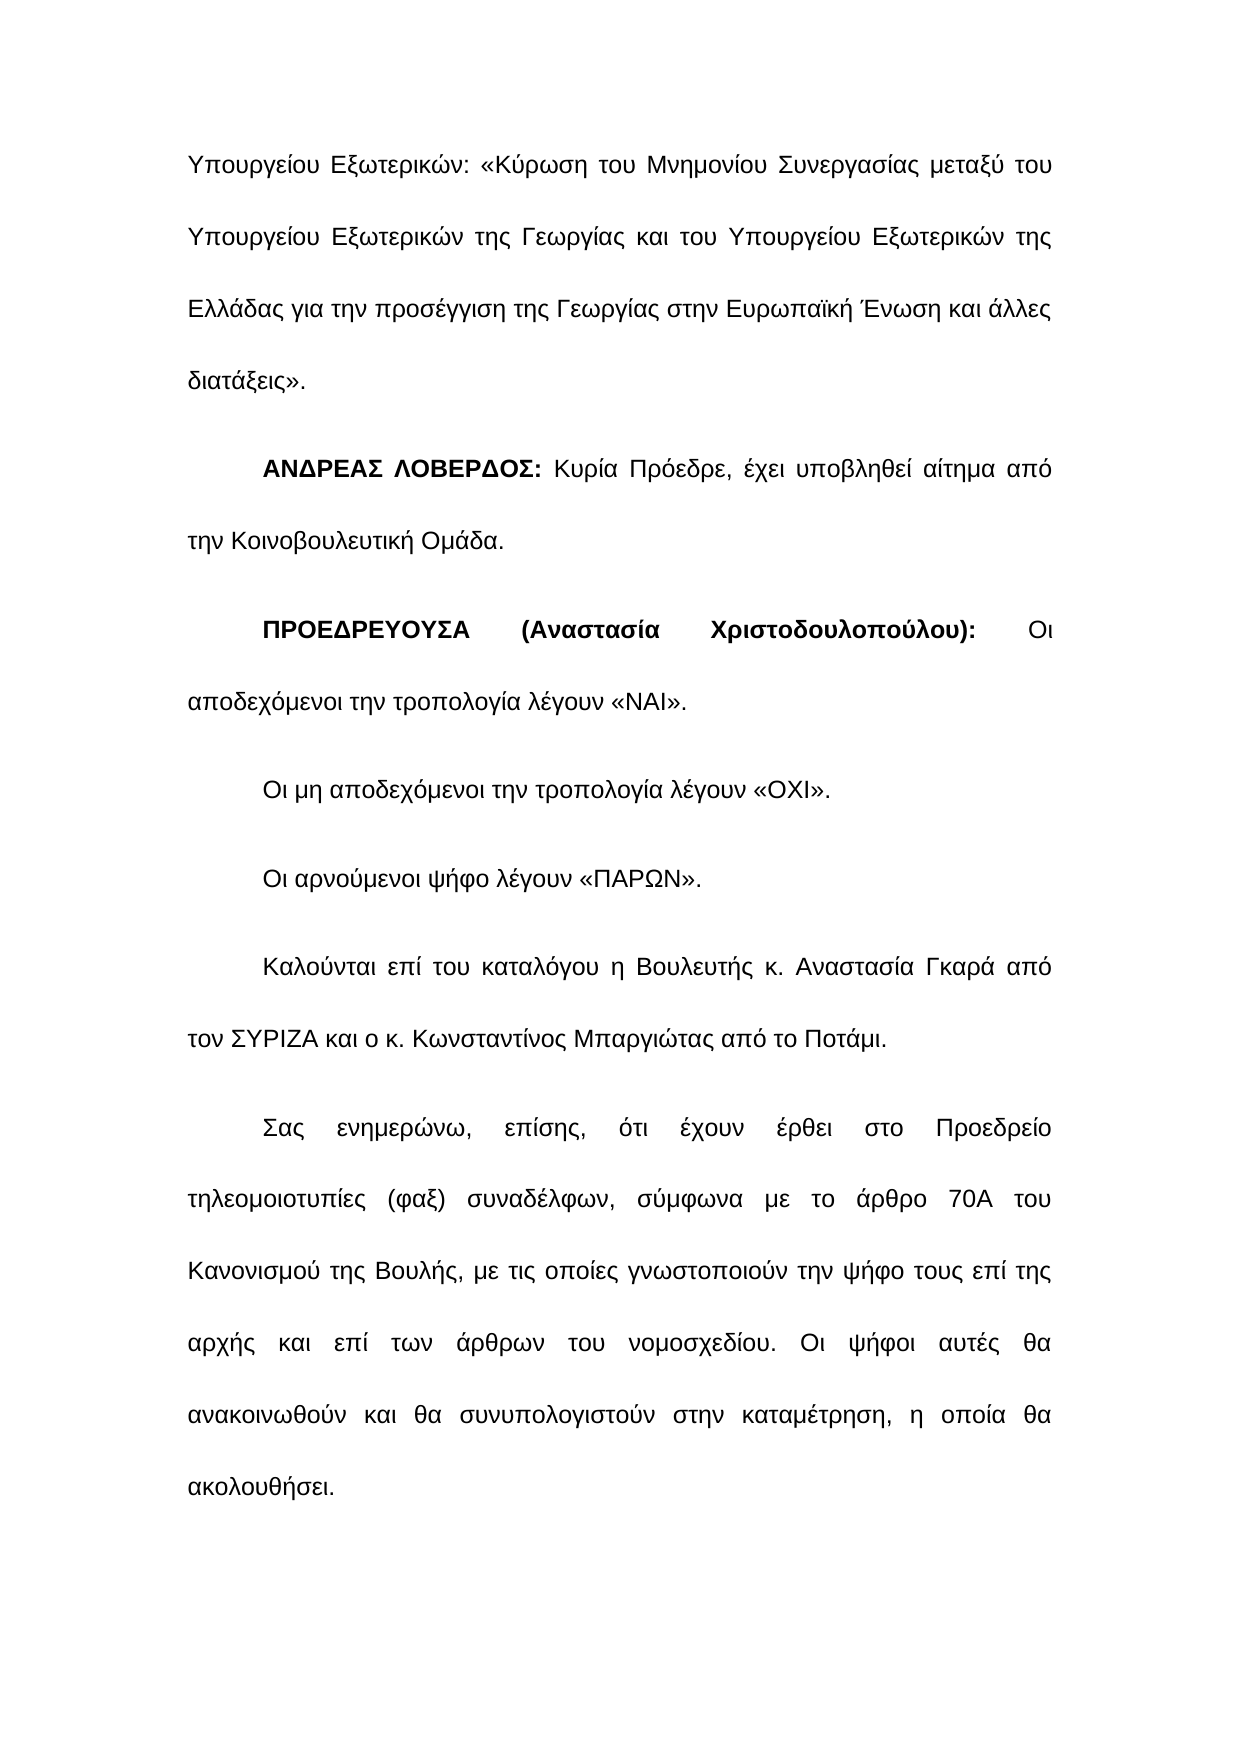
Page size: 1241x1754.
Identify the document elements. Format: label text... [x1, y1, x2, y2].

text Καλούνται επί του καταλόγου η Βουλευτής κ. Αναστασία Γκαρά από τον ΣΥΡΙΖΑ και ο κ. Κωνσταντίνος Μπαργιώτας από το Ποτάμι. [187, 952, 1053, 1053]
text Οι αρνούμενοι ψήφο λέγουν «ΠΑΡΩΝ». [187, 863, 1053, 892]
text ΑΝΔΡΕΑΣ ΛΟΒΕΡΔΟΣ: Κυρία Πρόεδρε, έχει υποβληθεί αίτημα από την Κοινοβουλευτική Ομάδα. [187, 454, 1053, 555]
text Οι μη αποδεχόμενοι την τροπολογία λέγουν «ΟΧΙ». [187, 775, 1053, 804]
text Σας ενημερώνω, επίσης, ότι έχουν έρθει στο Προεδρείο τηλεομοιοτυπίες (φαξ) συναδέλφων, σύμφωνα με το άρθρο 70Α του Κανονισμού της Βουλής, με τις οποίες γνωστοποιούν την ψήφο τους επί της αρχής και επί των άρθρων του νομοσχεδίου. Οι ψήφοι αυτές θα ανακοινωθούν και θα συνυπολογιστούν στην καταμέτρηση, η οποία θα ακολουθήσει. [187, 1112, 1053, 1501]
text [187, 150, 1053, 394]
text ΠΡΟΕΔΡΕΥΟΥΣΑ (Αναστασία Χριστοδουλοπούλου): Οι αποδεχόμενοι την τροπολογία λέγουν «ΝΑΙ». [187, 614, 1053, 715]
